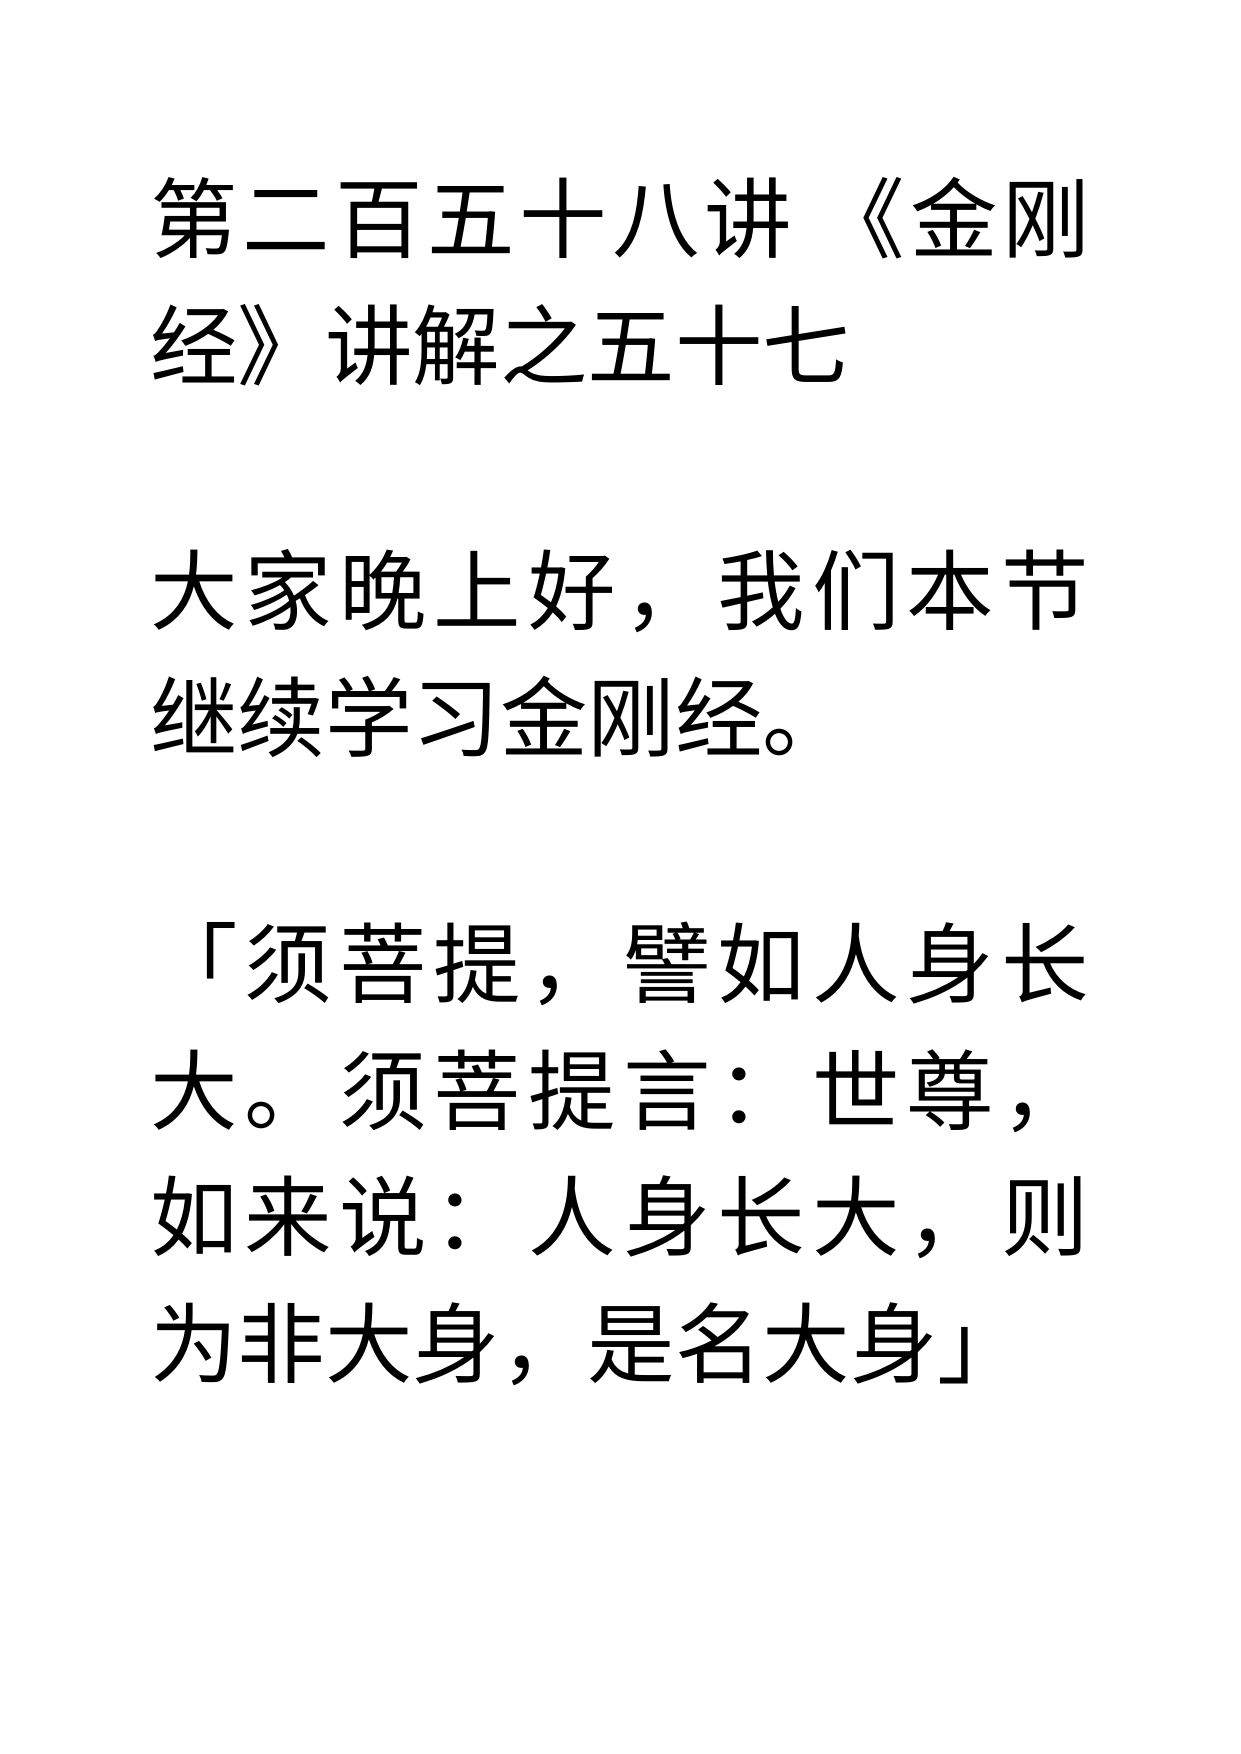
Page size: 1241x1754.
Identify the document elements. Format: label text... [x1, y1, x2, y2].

text 第二百五十八讲 《金刚经》讲解之五十七 [150, 150, 1090, 403]
text 大家晚上好，我们本节继续学习金刚经。 [150, 522, 1090, 776]
text 「须菩提，譬如人身长大。须菩提言：世尊，如来说：人身长大，则为非大身，是名大身」 [150, 895, 1090, 1402]
